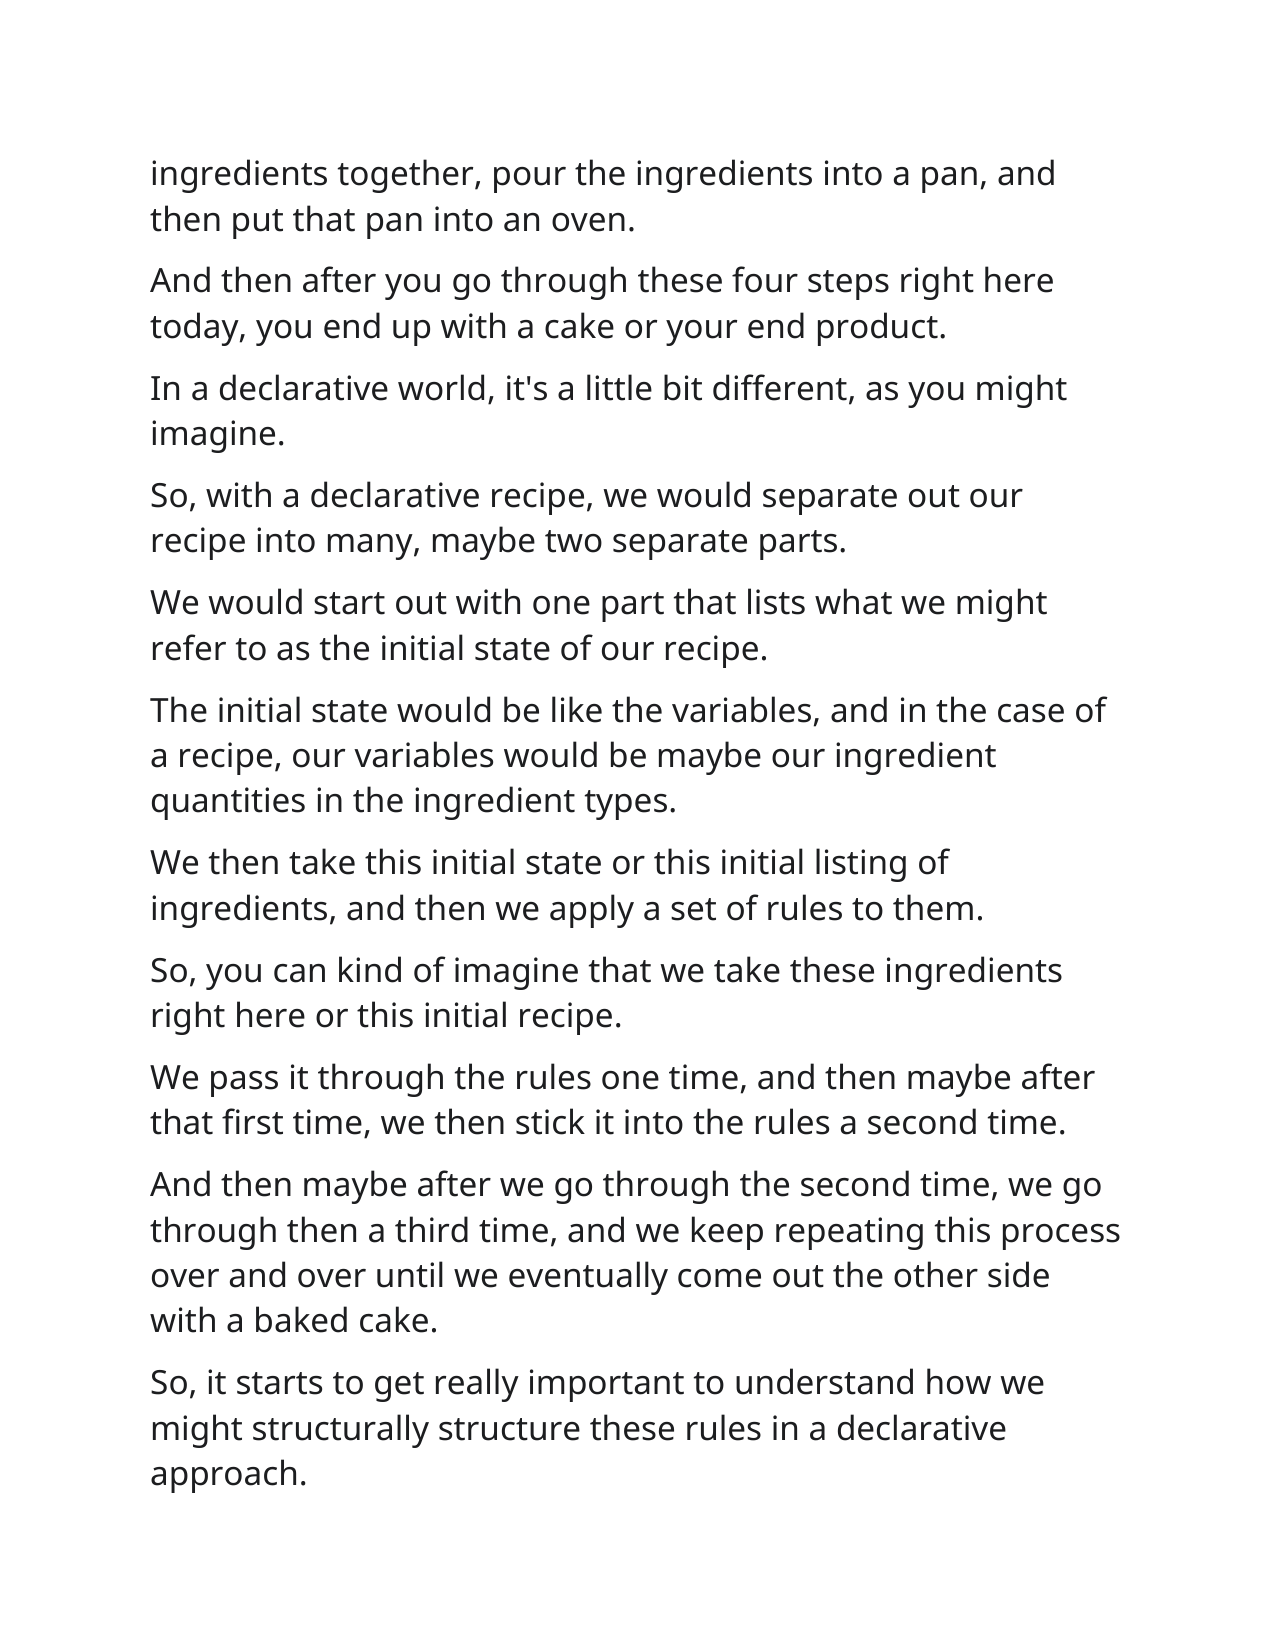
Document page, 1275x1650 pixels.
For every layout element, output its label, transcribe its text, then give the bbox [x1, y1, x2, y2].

text So, you can kind of imagine that we take these ingredients right here or this initial recipe. [150, 946, 1125, 1037]
text And then after you go through these four steps right here today, you end up with a cake or your end product. [150, 257, 1125, 348]
text We would start out with one part that lists what we might refer to as the initial state of our recipe. [150, 579, 1125, 670]
text And then maybe after we go through the second time, we go through then a third time, and we keep repeating this process over and over until we eventually come out the other side with a baked cake. [150, 1161, 1125, 1343]
text So, it starts to get really important to understand how we might structurally structure these rules in a declarative approach. [150, 1359, 1125, 1495]
text The initial state would be like the variables, and in the case of a recipe, our variables would be maybe our ingredient quantities in the ingredient types. [150, 686, 1125, 823]
text We then take this initial state or this initial listing of ingredients, and then we apply a set of rules to them. [150, 839, 1125, 930]
text So, with a declarative recipe, we would separate out our recipe into many, maybe two separate parts. [150, 472, 1125, 563]
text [150, 150, 1125, 241]
text We pass it through the rules one time, and then maybe after that first time, we then stick it into the rules a second time. [150, 1054, 1125, 1144]
text In a declarative world, it's a little bit different, as you might imagine. [150, 364, 1125, 455]
